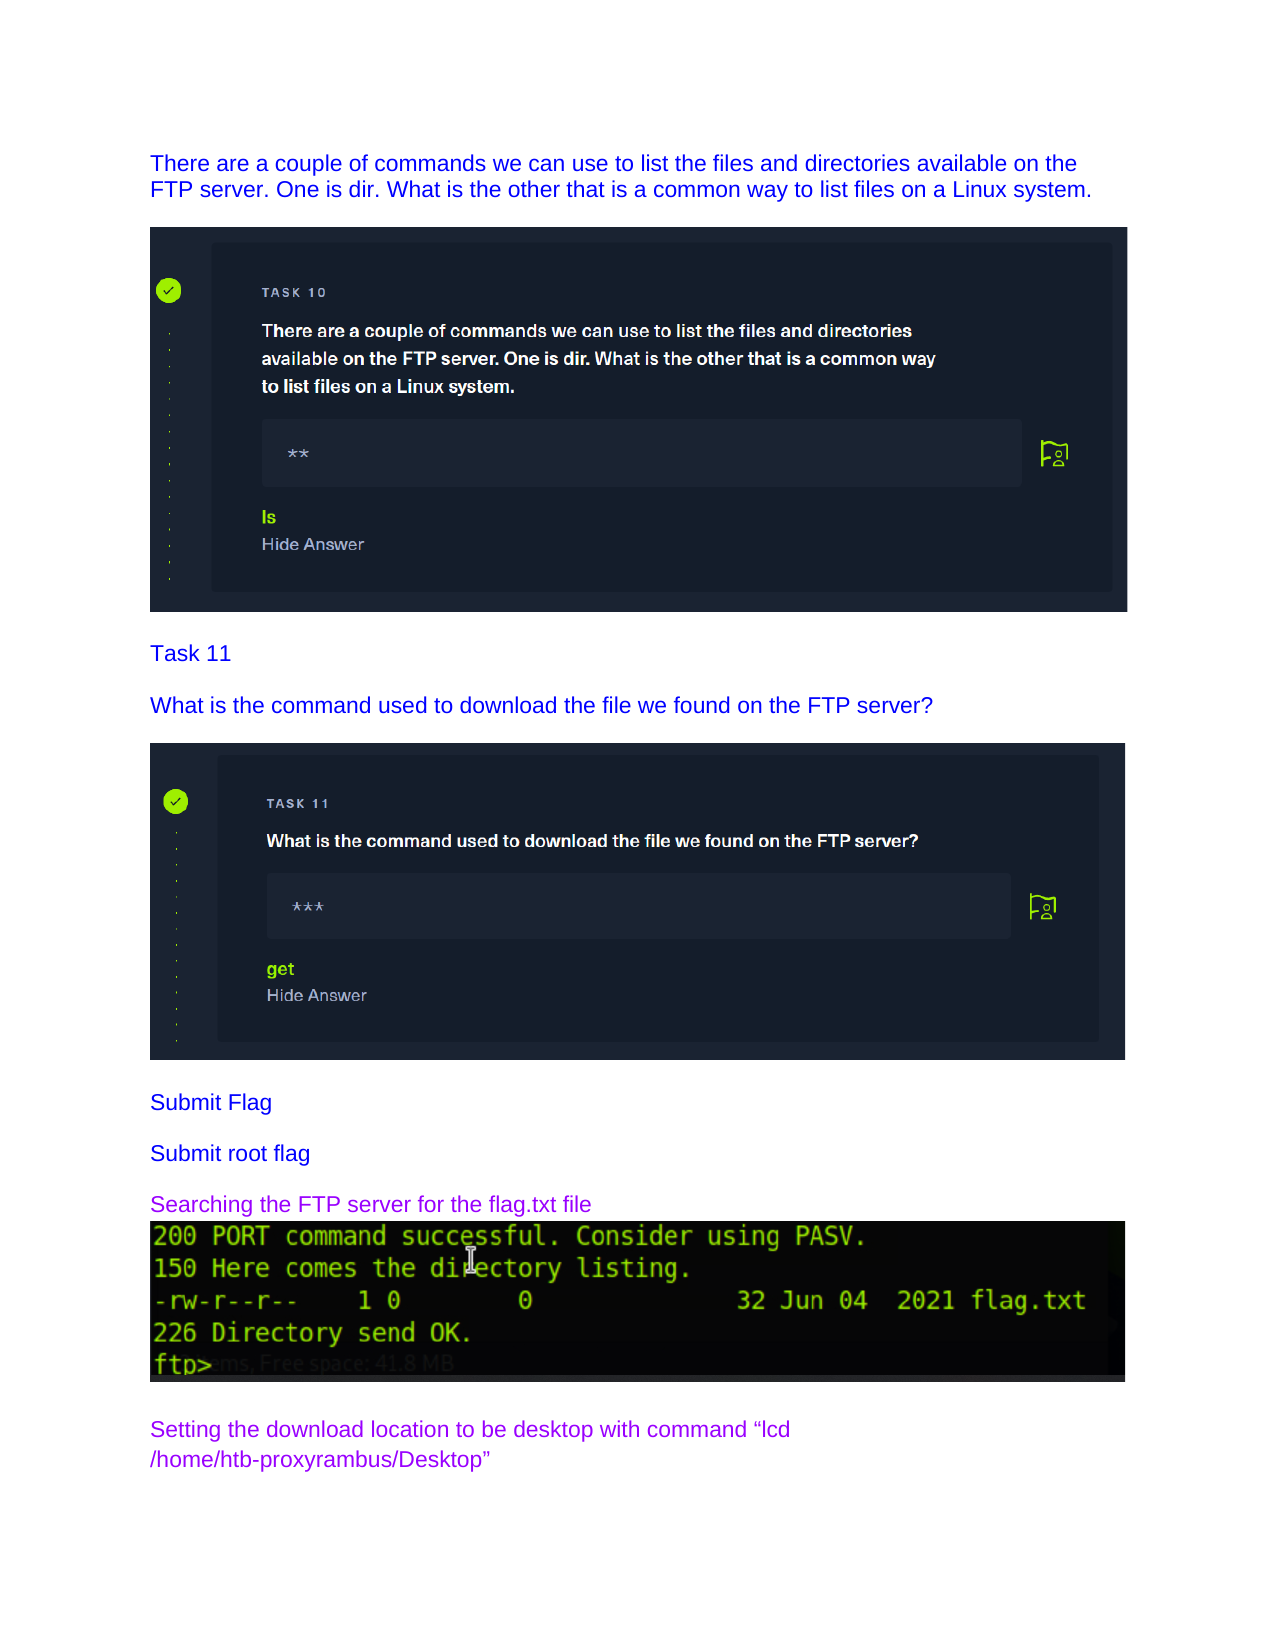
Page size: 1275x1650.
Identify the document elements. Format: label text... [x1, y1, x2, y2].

text Submit root flag [150, 1140, 1125, 1166]
text Setting the download location to be desktop with command “lcd /home/htb-proxyrambus/Desktop” [150, 1416, 1125, 1472]
text Submit Flag [150, 1088, 1125, 1115]
picture [150, 1221, 1125, 1382]
text Searching the FTP server for the flag.txt file [150, 1191, 1125, 1218]
text Task 11 [150, 640, 1125, 667]
text What is the command used to download the file we found on the FTP server? [150, 692, 1125, 718]
text There are a couple of commands we can use to list the files and directories available on the FTP server. One is dir. What is the other that is a common way to list files on a Linux system. [150, 150, 1125, 203]
picture [150, 227, 1128, 612]
picture [150, 743, 1125, 1060]
